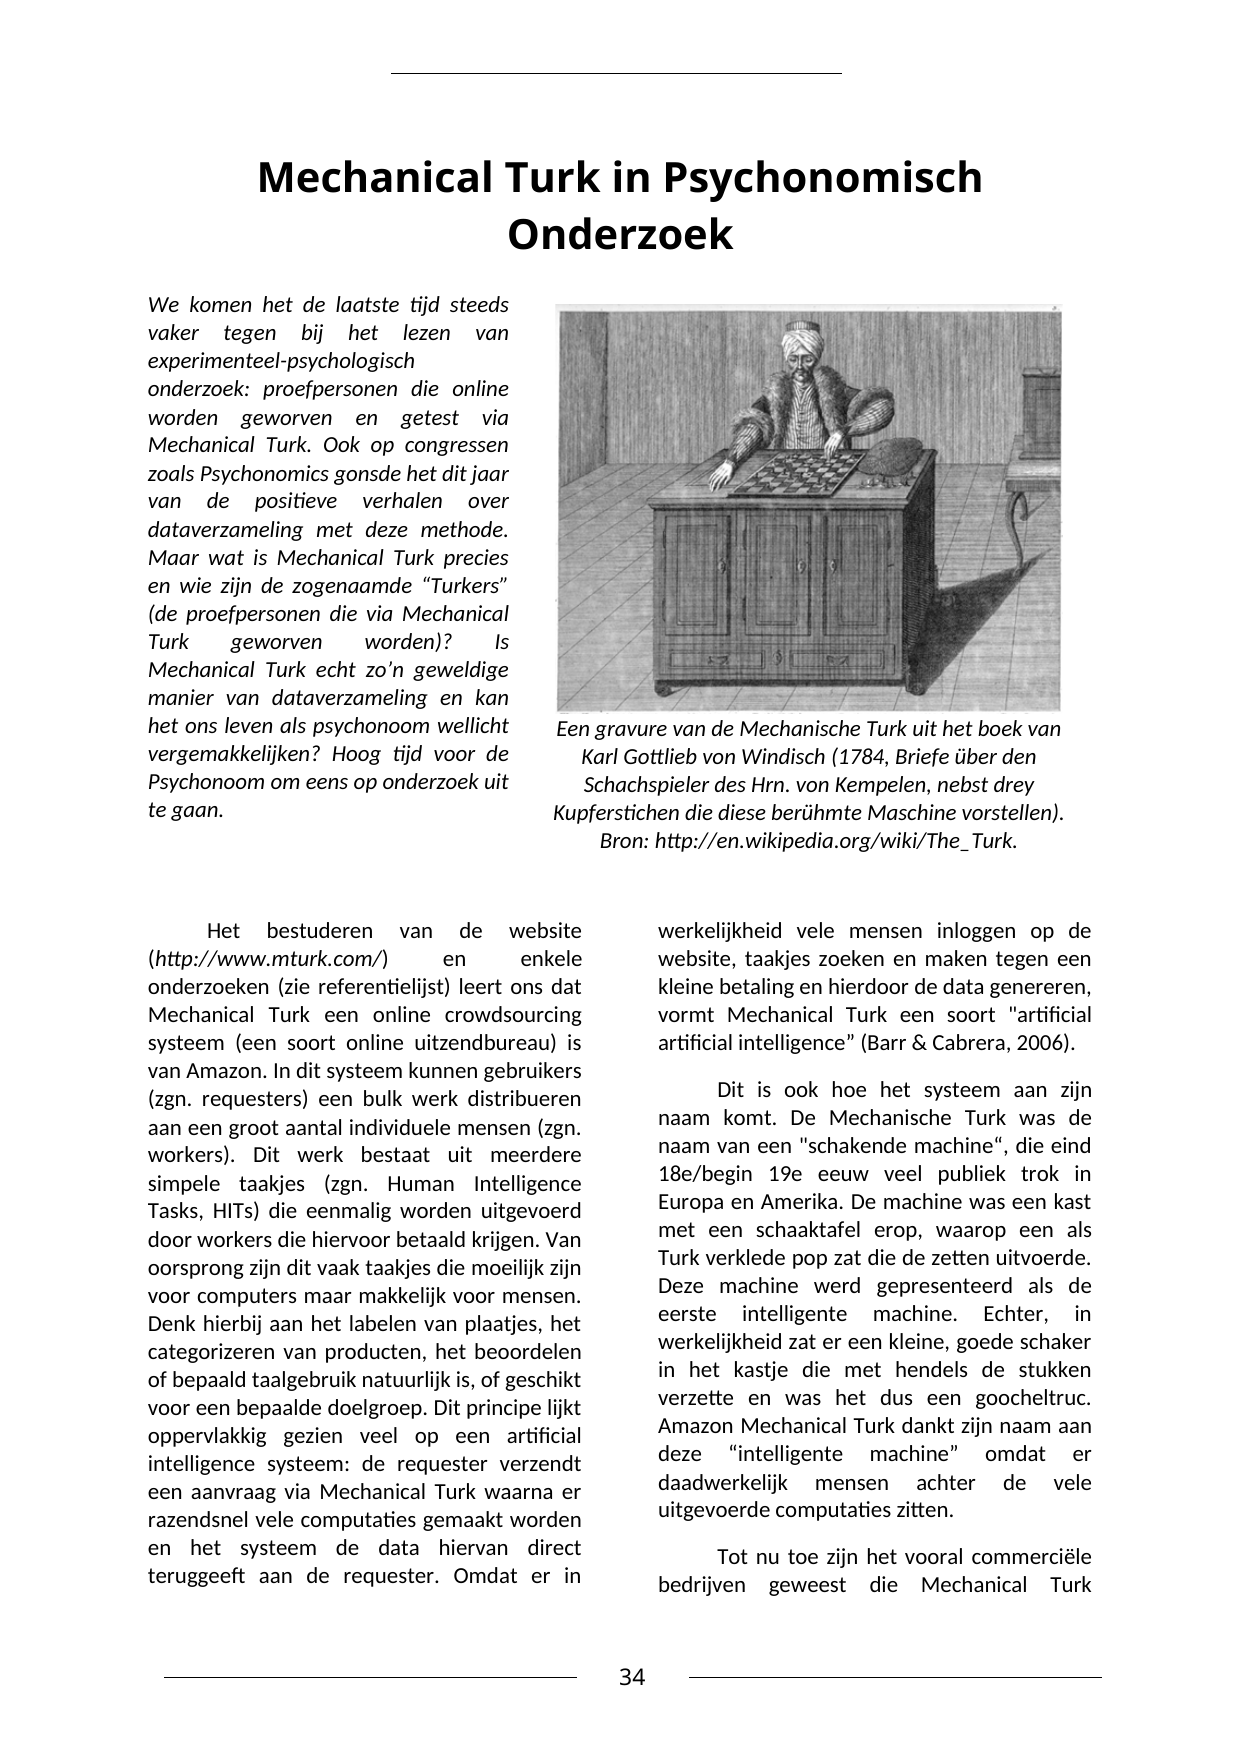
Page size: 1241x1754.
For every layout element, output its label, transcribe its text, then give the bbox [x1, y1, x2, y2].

text Dit is ook hoe het systeem aan zijn naam komt. De Mechanische Turk was de naam van een "schakende machine“, die eind 18e/begin 19e eeuw veel publiek trok in Europa en Amerika. De machine was een kast met een schaaktafel erop, waarop een als Turk verklede pop zat die de zetten uitvoerde. Deze machine werd gepresenteerd als de eerste intelligente machine. Echter, in werkelijkheid zat er een kleine, goede schaker in het kastje die met hendels de stukken verzette en was het dus een goocheltruc. Amazon Mechanical Turk dankt zijn naam aan deze “intelligente machine” omdat er daadwerkelijk mensen achter de vele uitgevoerde computaties zitten. [658, 1075, 1092, 1524]
text Het bestuderen van de website (http://www.mturk.com/) en enkele onderzoeken (zie referentielijst) leert ons dat Mechanical Turk een online crowdsourcing systeem (een soort online uitzendbureau) is van Amazon. In dit systeem kunnen gebruikers (zgn. requesters) een bulk werk distribueren aan een groot aantal individuele mensen (zgn. workers). Dit werk bestaat uit meerdere simpele taakjes (zgn. Human Intelligence Tasks, HITs) die eenmalig worden uitgevoerd door workers die hiervoor betaald krijgen. Van oorsprong zijn dit vaak taakjes die moeilijk zijn voor computers maar makkelijk voor mensen. Denk hierbij aan het labelen van plaatjes, het categorizeren van producten, het beoordelen of bepaald taalgebruik natuurlijk is, of geschikt voor een bepaalde doelgroep. Dit principe lijkt oppervlakkig gezien veel op een artificial intelligence systeem: de requester verzendt een aanvraag via Mechanical Turk waarna er razendsnel vele computaties gemaakt worden en het systeem de data hiervan direct teruggeeft aan de requester. Omdat er in werkelijkheid vele mensen inloggen op de website, taakjes zoeken en maken tegen een kleine betaling en hierdoor de data genereren, vormt Mechanical Turk een soort "artificial artificial intelligence” (Barr & Cabrera, 2006). [148, 916, 582, 1589]
subtitle Mechanical Turk in Psychonomisch Onderzoek [148, 148, 1092, 261]
text We komen het de laatste tijd steeds vaker tegen bij het lezen van experimenteel-psychologisch onderzoek: proefpersonen die online worden geworven en getest via Mechanical Turk. Ook op congressen zoals Psychonomics gonsde het dit jaar van de positieve verhalen over dataverzameling met deze methode. Maar wat is Mechanical Turk precies en wie zijn de zogenaamde “Turkers” (de proefpersonen die via Mechanical Turk geworven worden)? Is Mechanical Turk echt zo’n geweldige manier van dataverzameling en kan het ons leven als psychonoom wellicht vergemakkelijken? Hoog tijd voor de Psychonoom om eens op onderzoek uit te gaan. [148, 261, 1092, 823]
